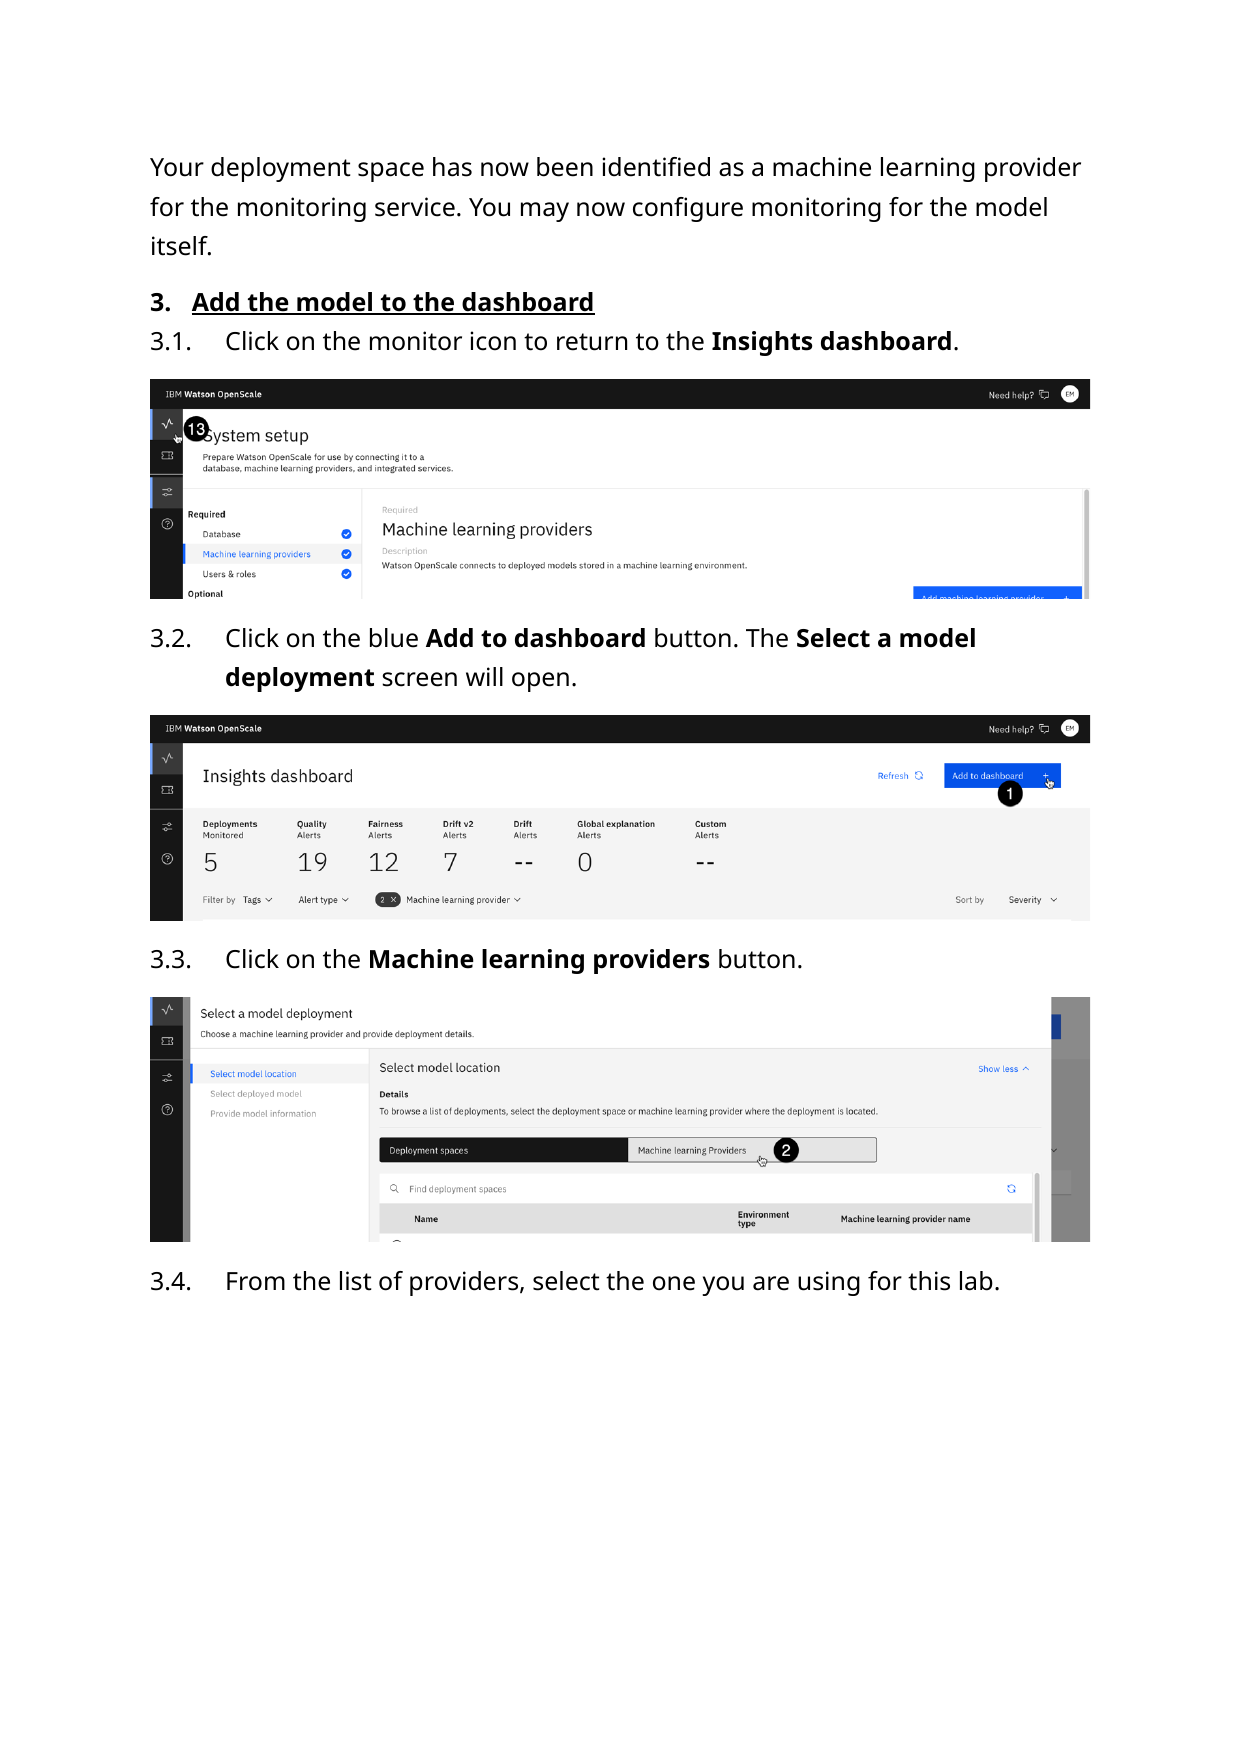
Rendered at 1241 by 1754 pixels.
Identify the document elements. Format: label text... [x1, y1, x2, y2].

picture [150, 997, 1091, 1242]
picture [150, 715, 1091, 921]
list From the list of providers, select the one you are using for this lab. [150, 1264, 1090, 1298]
text Your deployment space has now been identified as a machine learning provider for the monitoring service. You may now configure monitoring for the model itself. [150, 150, 1090, 262]
list Add the model to the dashboard [150, 284, 1090, 318]
list Click on the monitor icon to return to the Insights dashboard. [150, 323, 1090, 357]
list Click on the Machine learning providers button. [150, 942, 1090, 976]
list Click on the blue Add to dashboard button. The Select a model deployment screen will open. [150, 621, 1090, 694]
picture [150, 379, 1091, 599]
